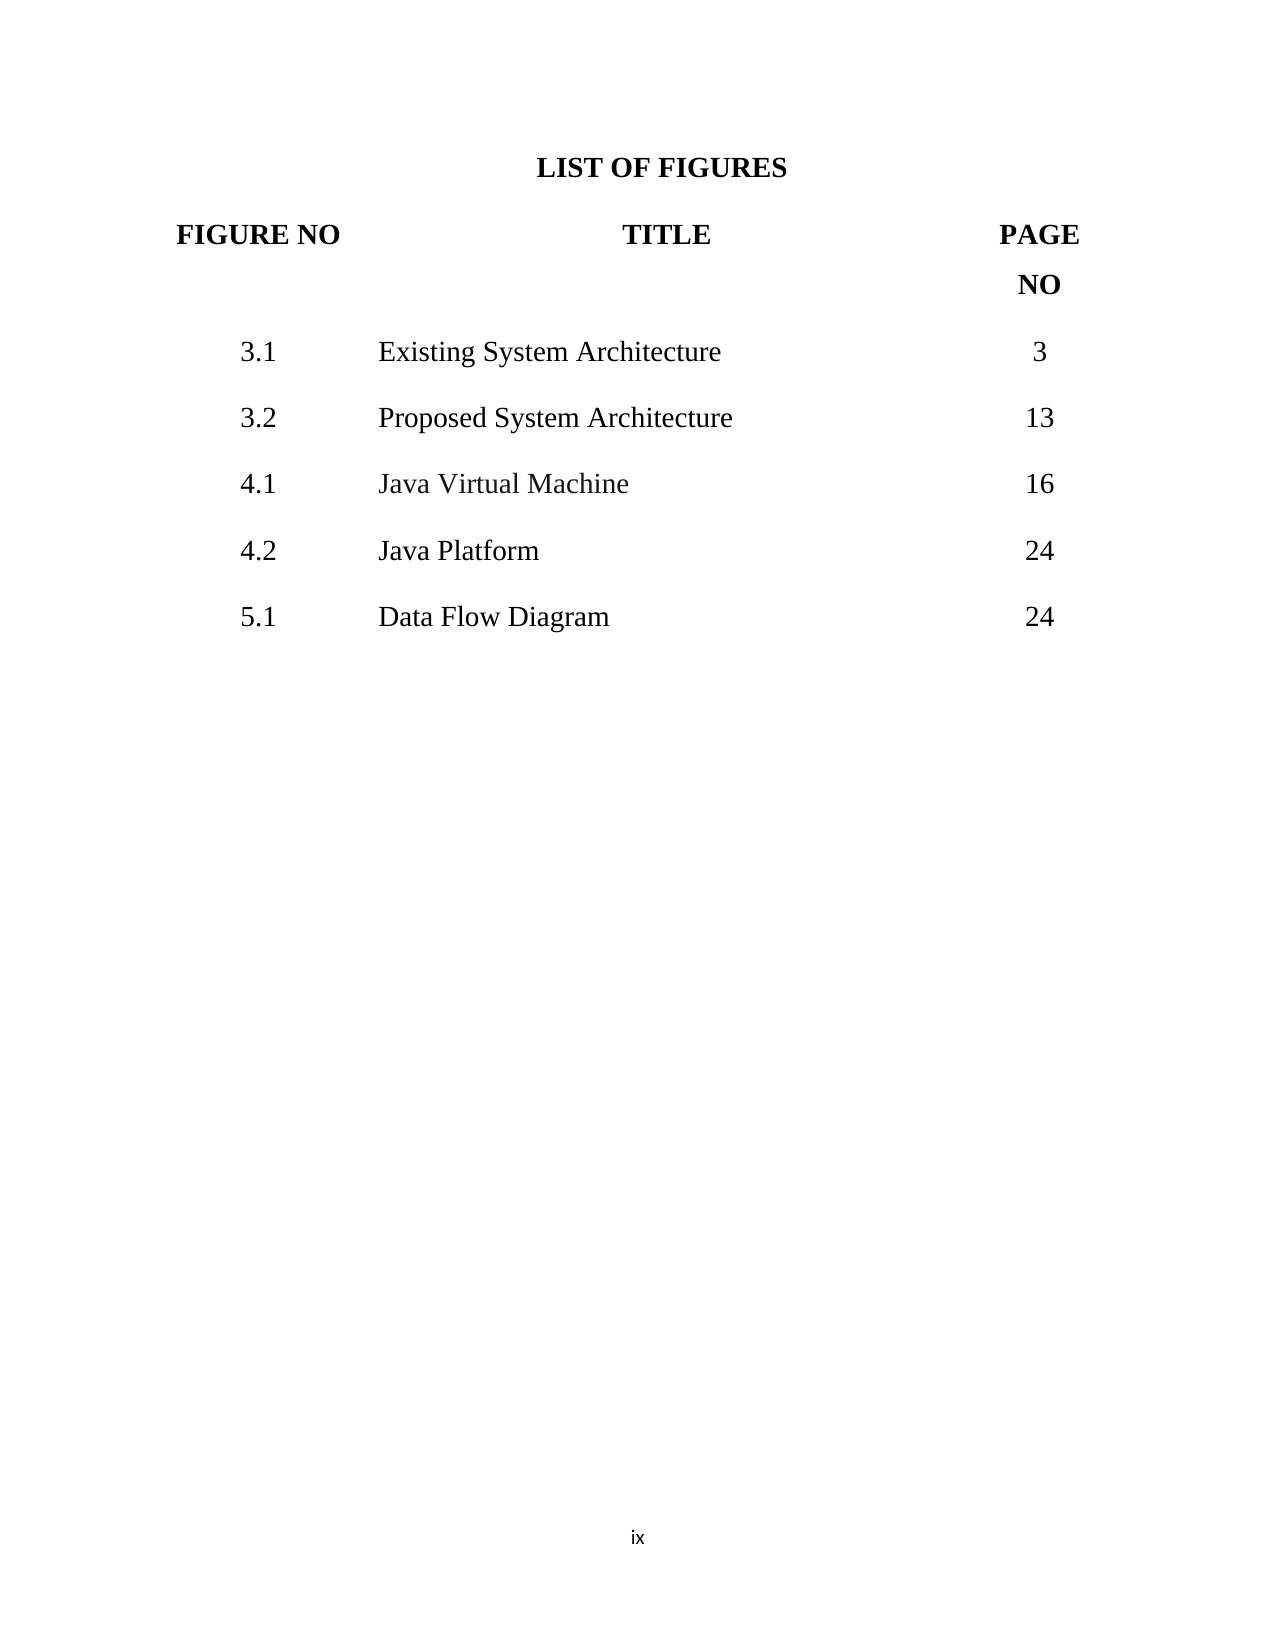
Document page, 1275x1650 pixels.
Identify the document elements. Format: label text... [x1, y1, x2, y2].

table_cell Java Platform [367, 533, 966, 599]
table_cell 4.2 [150, 533, 367, 599]
table_cell 3 [966, 334, 1113, 400]
table_cell 3.2 [150, 400, 367, 466]
table_cell 3.1 [150, 334, 367, 400]
table_cell Data Flow Diagram [367, 599, 966, 665]
table_header TITLE [367, 217, 966, 334]
table_cell Proposed System Architecture [367, 400, 966, 466]
table_cell 24 [966, 599, 1113, 665]
table_cell 5.1 [150, 599, 367, 665]
table_header PAGE NO [966, 217, 1113, 334]
table_cell 13 [966, 400, 1113, 466]
text LIST OF FIGURES [150, 150, 1125, 183]
table_cell Java Virtual Machine [367, 466, 966, 533]
table_cell 4.1 [150, 466, 367, 533]
table_cell 24 [966, 533, 1113, 599]
table_cell 16 [966, 466, 1113, 533]
table_header FIGURE NO [150, 217, 367, 334]
table_cell Existing System Architecture [367, 334, 966, 400]
